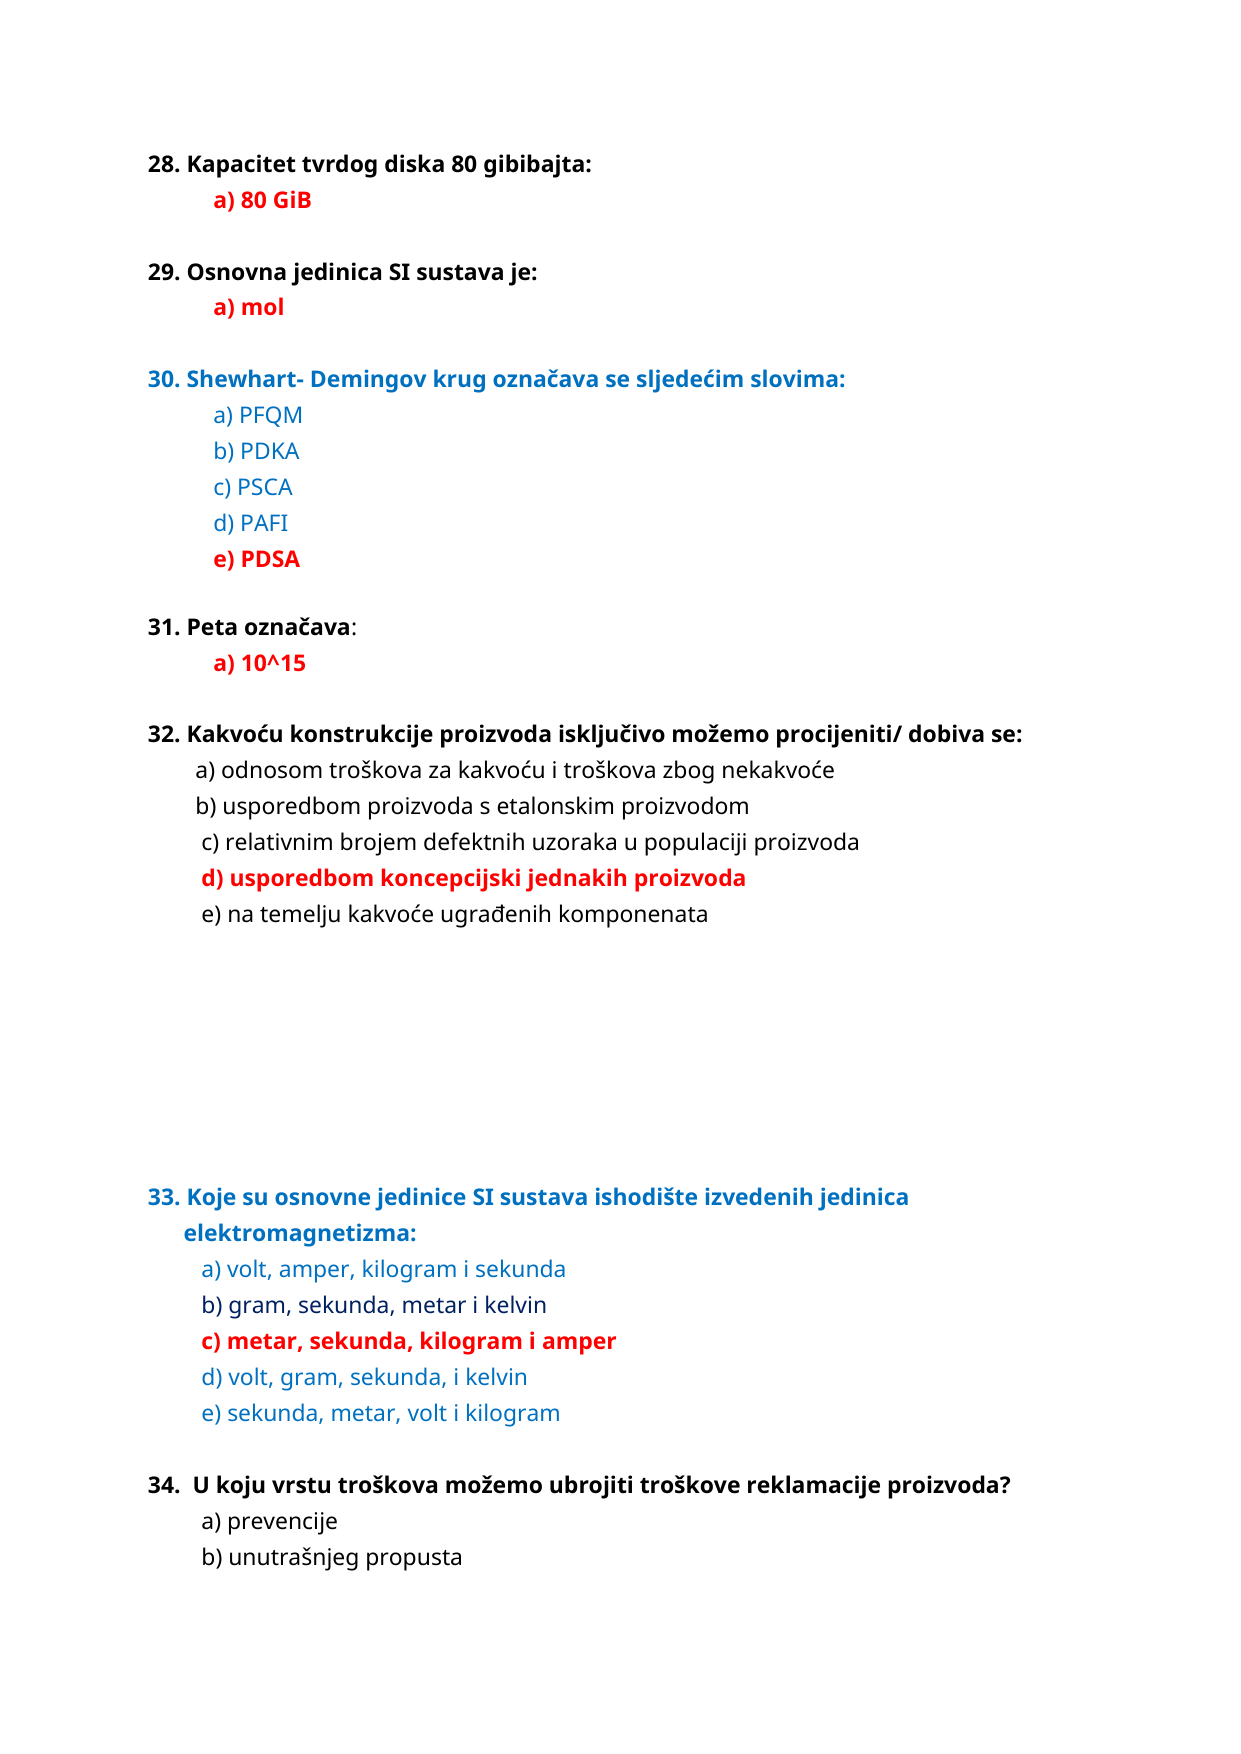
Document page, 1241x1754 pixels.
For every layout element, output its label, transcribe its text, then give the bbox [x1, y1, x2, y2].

text 30. Shewhart- Demingov krug označava se sljedećim slovima: a) PFQM b) PDKA c) PSCA d) PAFI e) PDSA [148, 363, 1152, 606]
text 34. U koju vrstu troškova možemo ubrojiti troškove reklamacije proizvoda? [148, 1469, 1152, 1500]
text 32. Kakvoću konstrukcije proizvoda isključivo možemo procijeniti/ dobiva se: [148, 718, 1152, 749]
text 31. Peta označava: [148, 611, 1152, 642]
text d) volt, gram, sekunda, i kelvin [148, 1361, 1152, 1392]
text a) 80 GiB [148, 183, 1152, 215]
text b) unutrašnjeg propusta [148, 1541, 1152, 1572]
text a) odnosom troškova za kakvoću i troškova zbog nekakvoće [148, 754, 1152, 786]
text a) mol [148, 291, 1152, 323]
text b) gram, sekunda, metar i kelvin [148, 1289, 1152, 1320]
text 28. Kapacitet tvrdog diska 80 gibibajta: [148, 148, 1152, 179]
text e) sekunda, metar, volt i kilogram [148, 1397, 1152, 1428]
text c) relativnim brojem defektnih uzoraka u populaciji proizvoda [148, 826, 1152, 857]
text a) prevencije [148, 1505, 1152, 1536]
text d) usporedbom koncepcijski jednakih proizvoda [148, 862, 1152, 893]
text e) na temelju kakvoće ugrađenih komponenata [148, 898, 1152, 1177]
text elektromagnetizma: [148, 1217, 1152, 1248]
text b) usporedbom proizvoda s etalonskim proizvodom [148, 790, 1152, 821]
text c) metar, sekunda, kilogram i amper [148, 1325, 1152, 1356]
text 33. Koje su osnovne jedinice SI sustava ishodište izvedenih jedinica [148, 1181, 1152, 1212]
text 29. Osnovna jedinica SI sustava je: [148, 255, 1152, 287]
text a) volt, amper, kilogram i sekunda [148, 1253, 1152, 1284]
text a) 10^15 [148, 646, 1152, 678]
